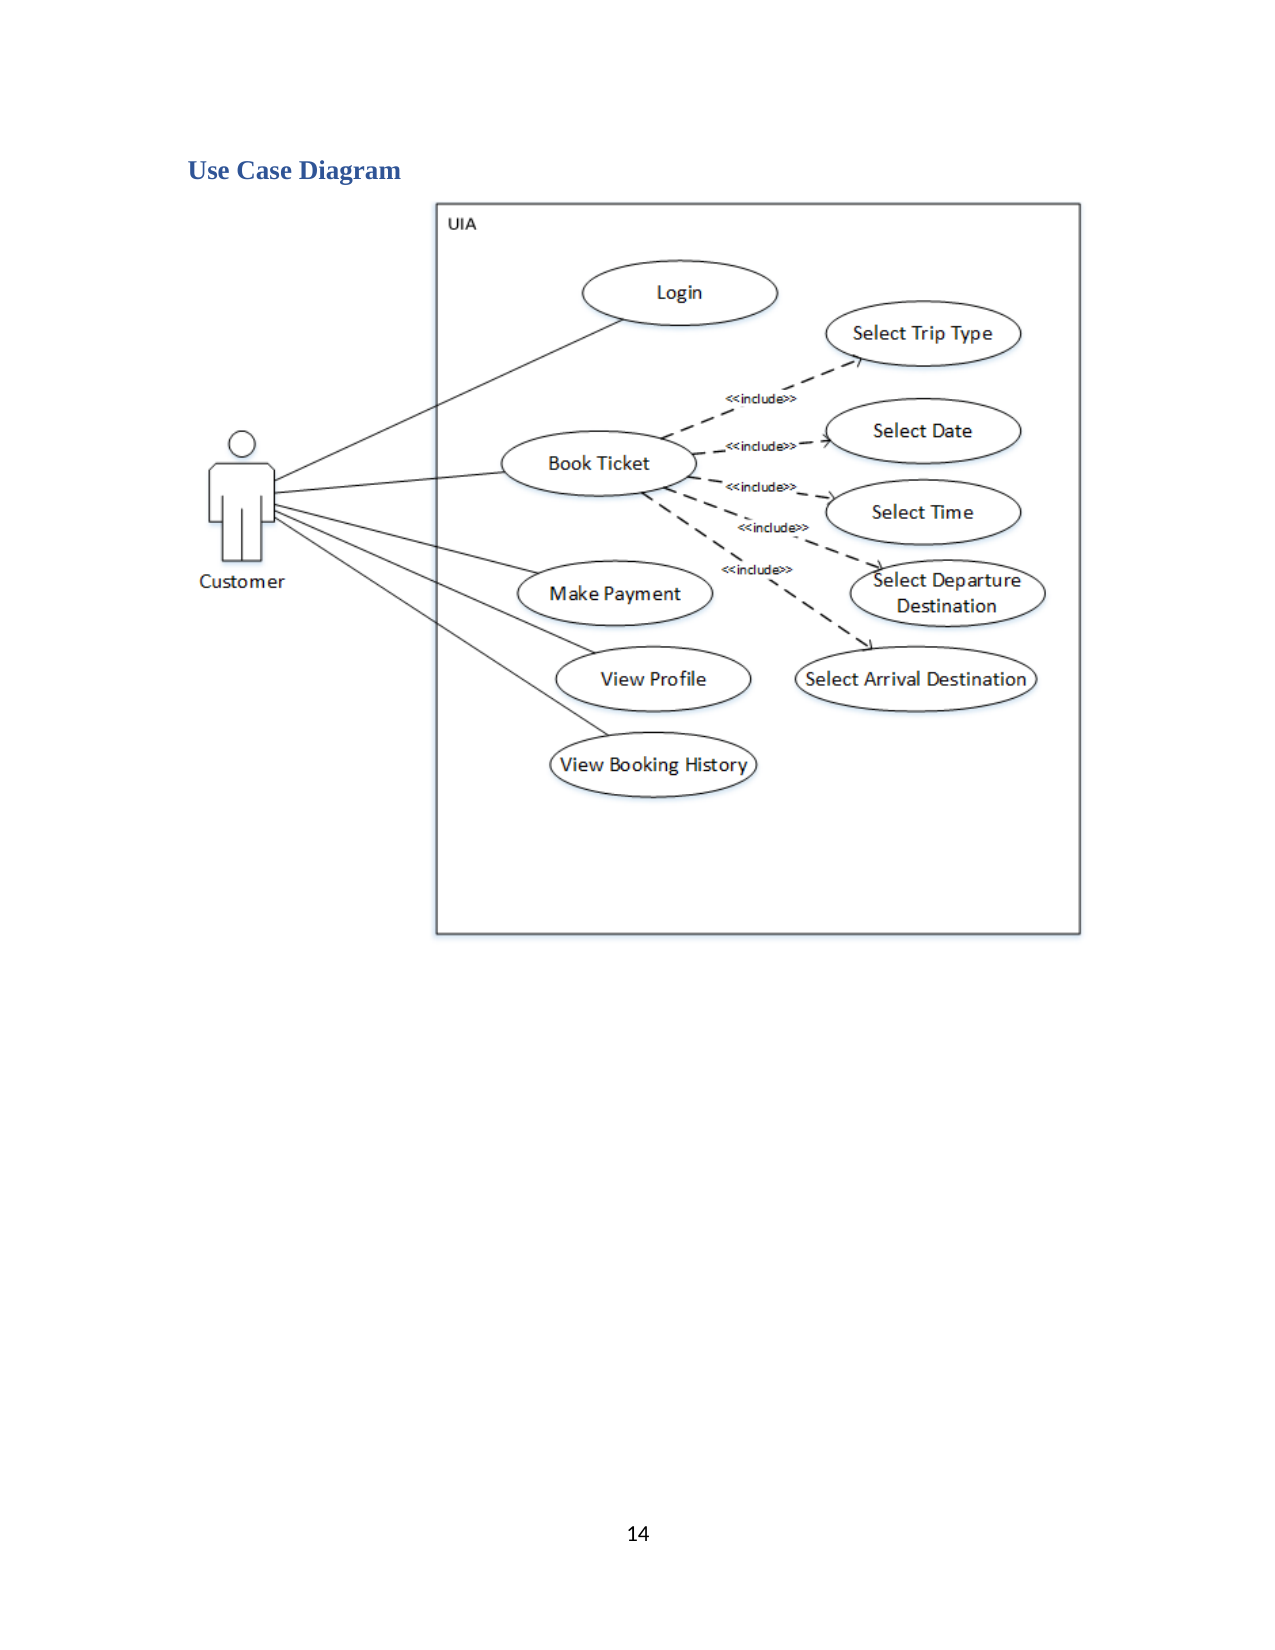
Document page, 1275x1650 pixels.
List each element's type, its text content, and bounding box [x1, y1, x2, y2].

picture [187, 200, 1088, 945]
subtitle Use Case Diagram [187, 154, 1087, 185]
